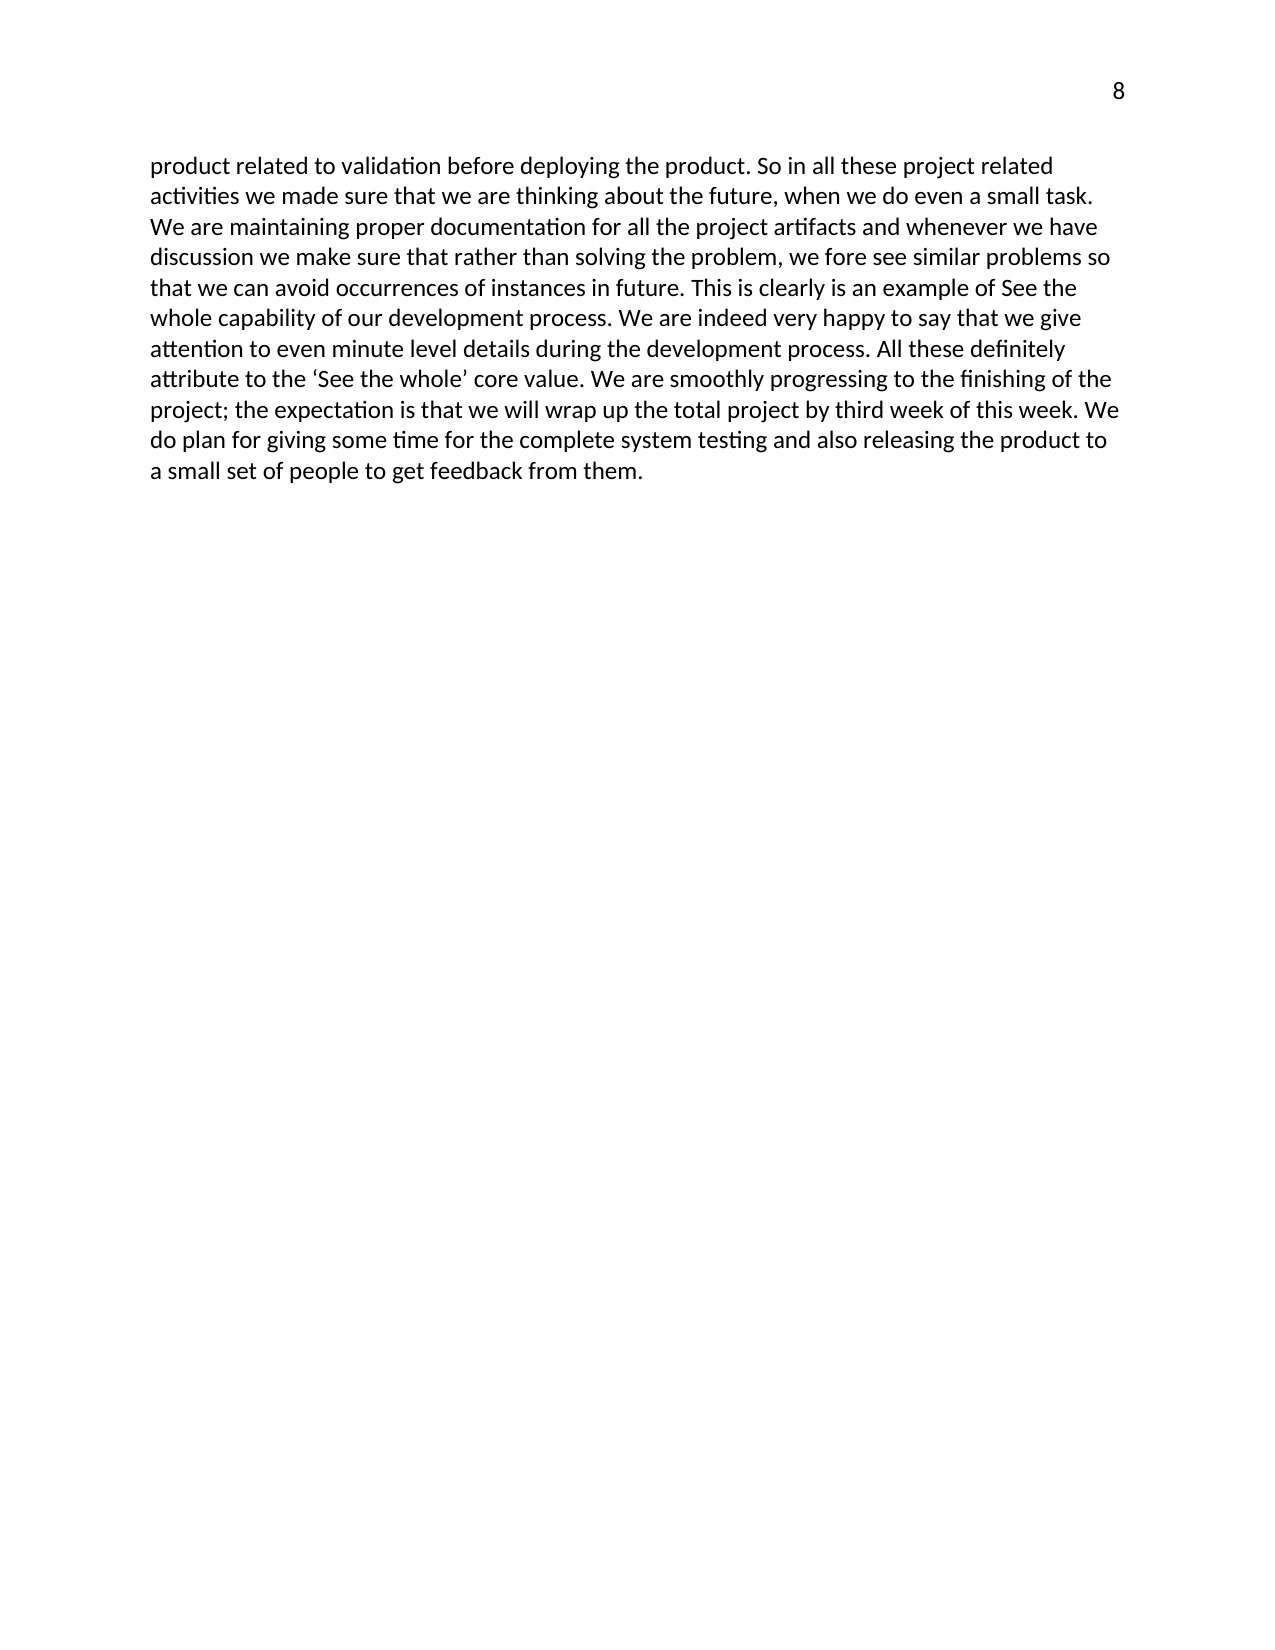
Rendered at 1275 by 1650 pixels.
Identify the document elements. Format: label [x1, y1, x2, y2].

text [150, 150, 1125, 486]
